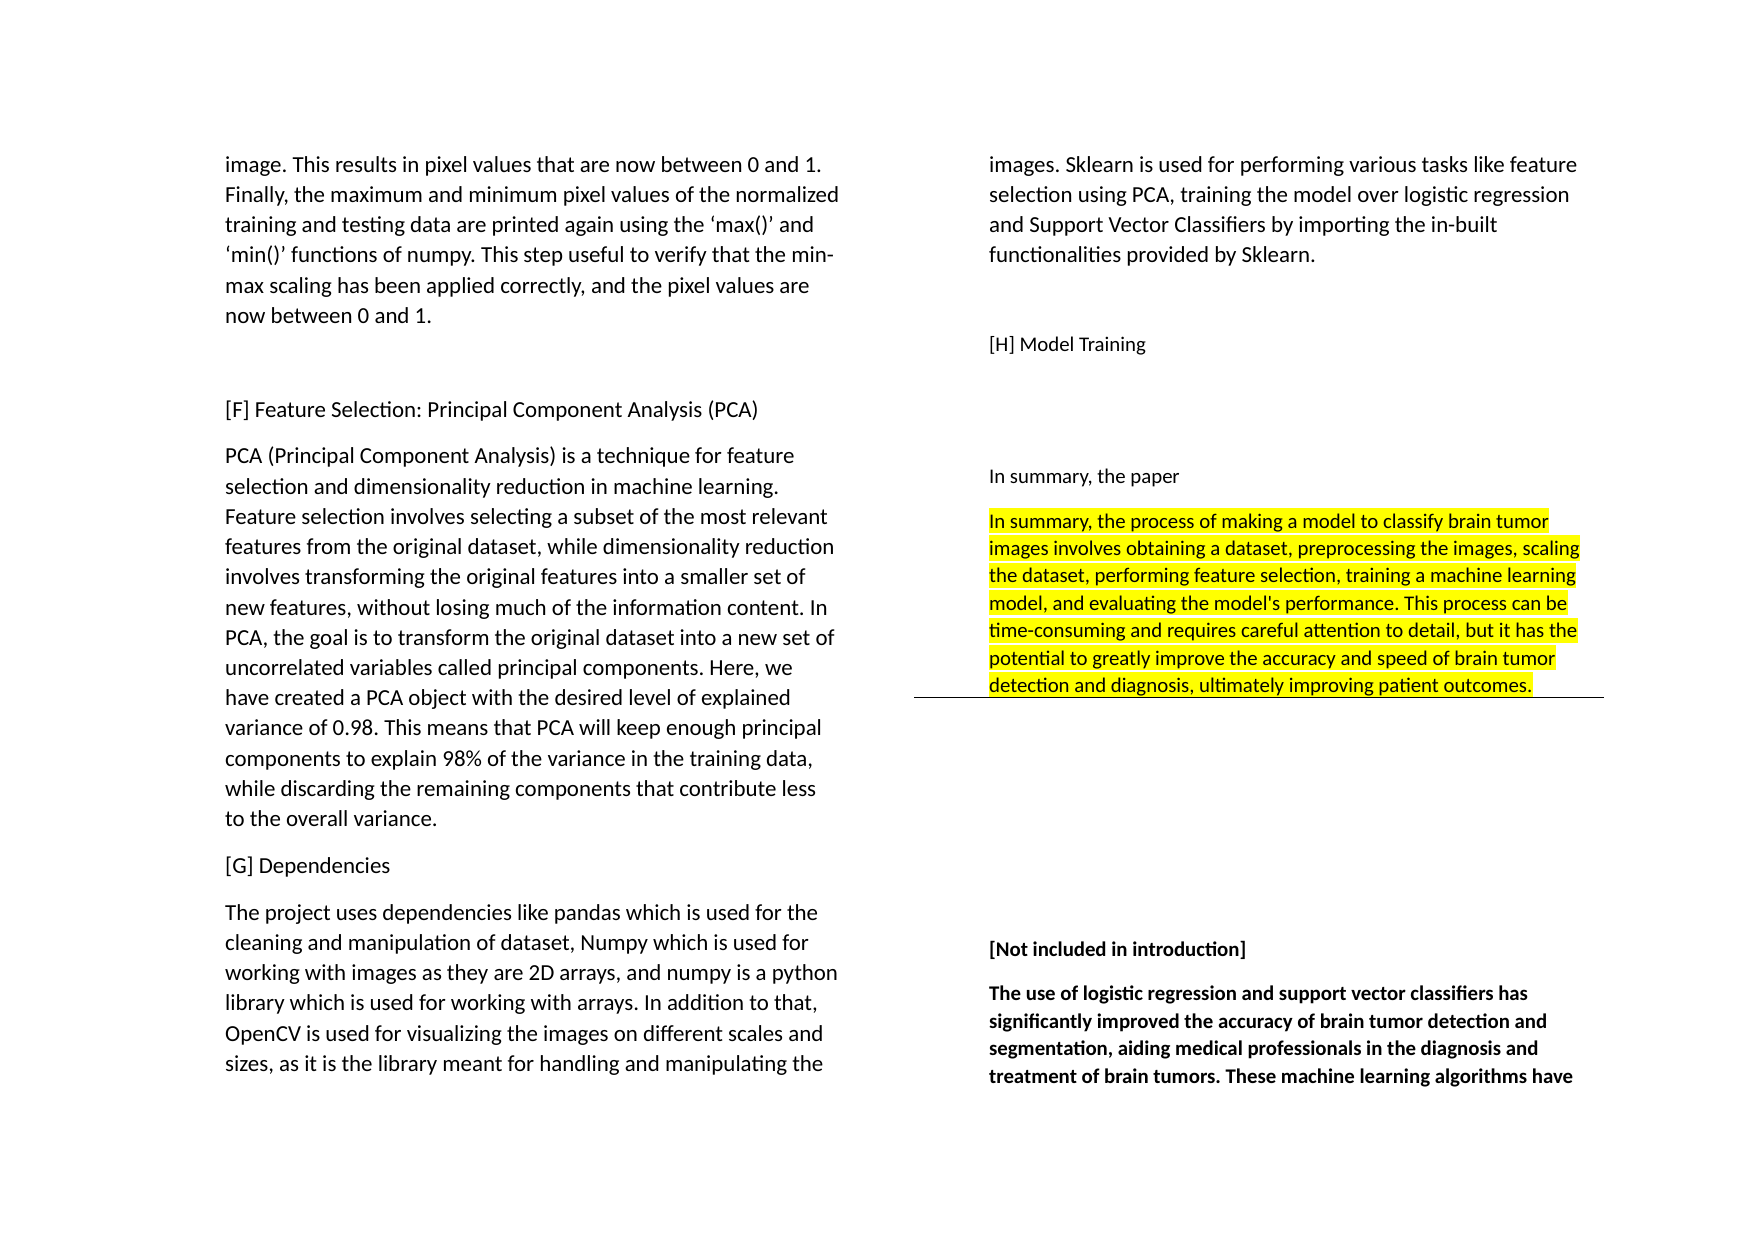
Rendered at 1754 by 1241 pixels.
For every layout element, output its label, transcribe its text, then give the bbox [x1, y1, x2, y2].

text In summary, the paper [989, 464, 1604, 489]
text [F] Feature Selection: Principal Component Analysis (PCA) [225, 395, 840, 423]
text In summary, the process of making a model to classify brain tumor images involves obtaining a dataset, preprocessing the images, scaling the dataset, performing feature selection, training a machine learning model, and evaluating the model's performance. This process can be time-consuming and requires careful attention to detail, but it has the potential to greatly improve the accuracy and speed of brain tumor detection and diagnosis, ultimately improving patient outcomes. [989, 508, 1604, 697]
text PCA (Principal Component Analysis) is a technique for feature selection and dimensionality reduction in machine learning. Feature selection involves selecting a subset of the most relevant features from the original dataset, while dimensionality reduction involves transforming the original features into a smaller set of new features, without losing much of the information content. In PCA, the goal is to transform the original dataset into a new set of uncorrelated variables called principal components. Here, we have created a PCA object with the desired level of explained variance of 0.98. This means that PCA will keep enough principal components to explain 98% of the variance in the training data, while discarding the remaining components that contribute less to the overall variance. [225, 442, 840, 832]
text [G] Dependencies [150, 851, 840, 879]
text [H] Model Training [989, 332, 1604, 357]
text [Not included in introduction] [989, 937, 1604, 962]
